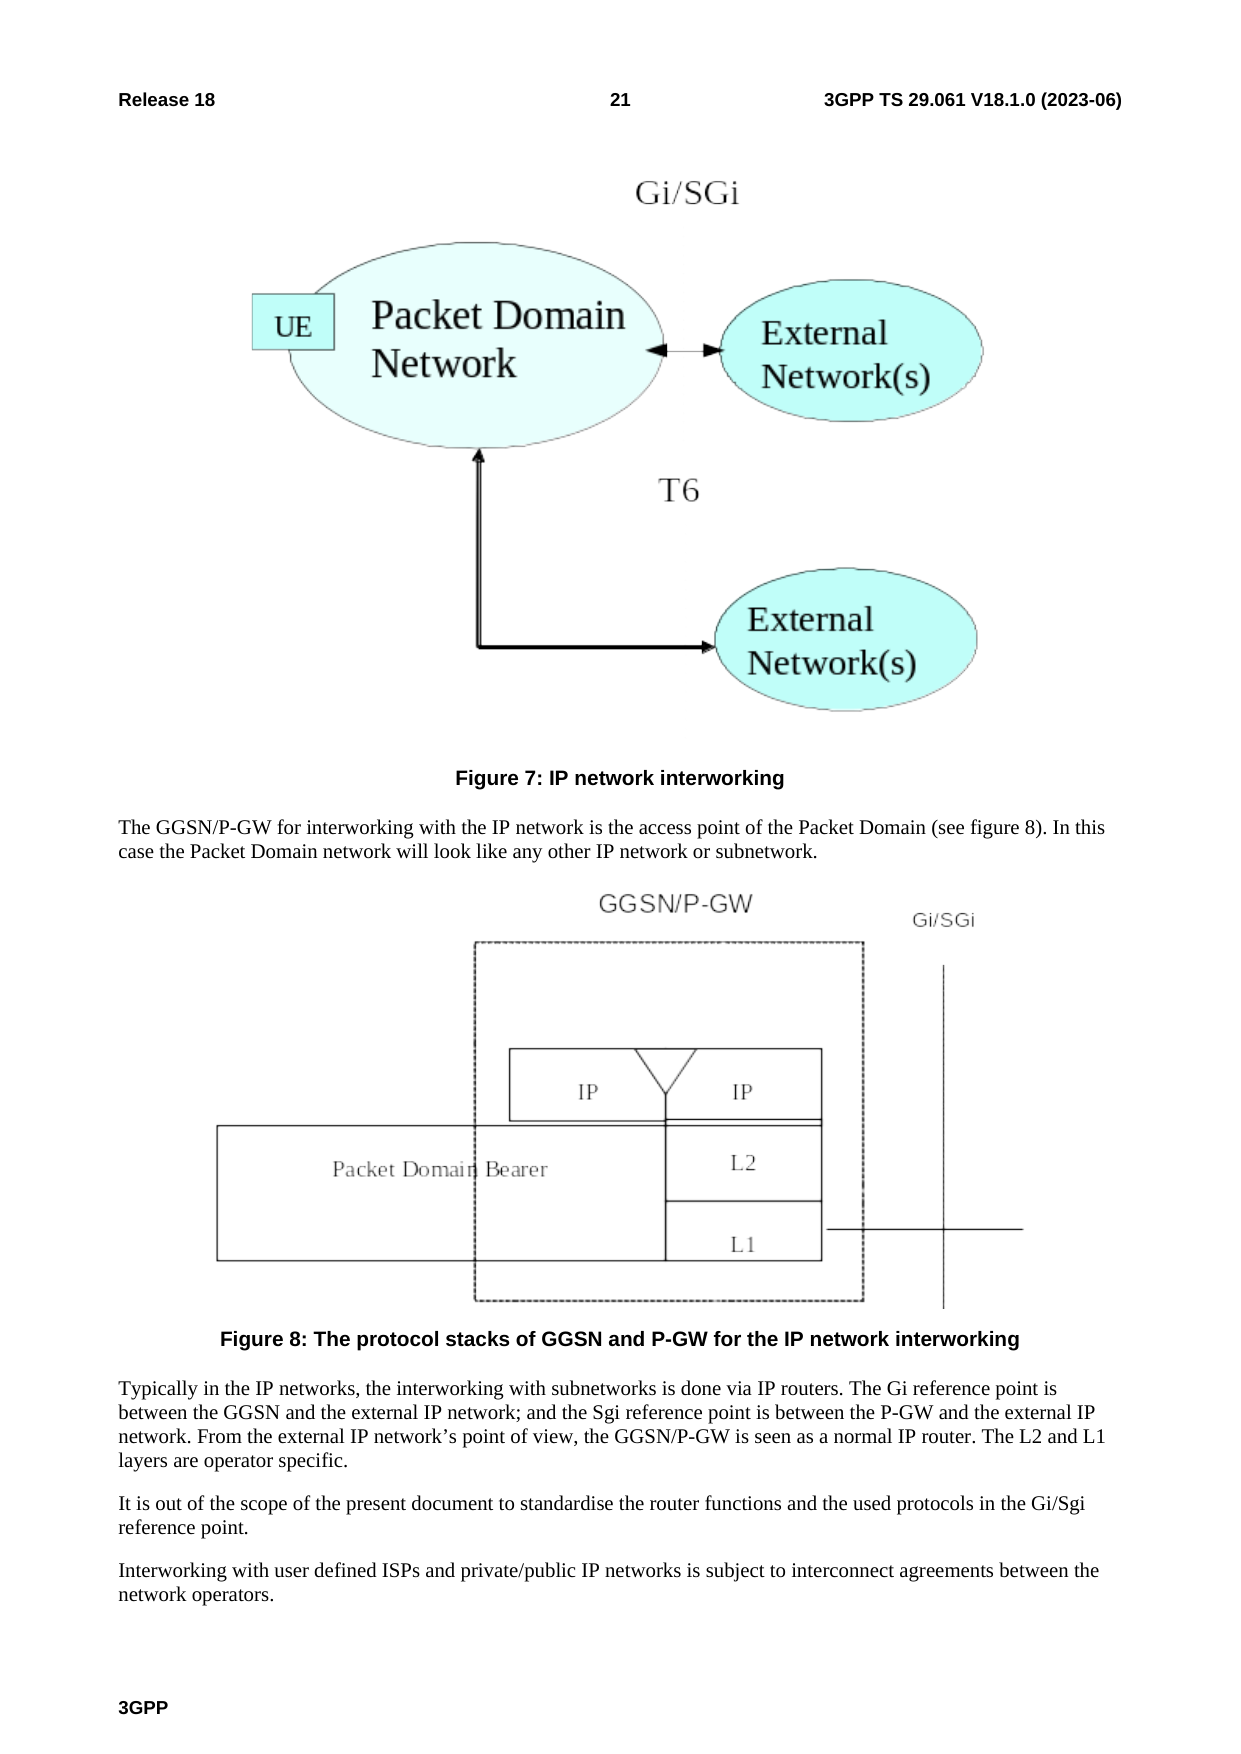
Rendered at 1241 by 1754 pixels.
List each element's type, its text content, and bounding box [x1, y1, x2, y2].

text It is out of the scope of the present document to standardise the router functions and the used protocols in the Gi/Sgi reference point. [118, 1491, 1122, 1539]
text Figure 7: IP network interworking [118, 766, 1122, 790]
text The GGSN/P-GW for interworking with the IP network is the access point of the Packet Domain (see figure 8). In this case the Packet Domain network will look like any other IP network or subnetwork. [118, 815, 1122, 863]
text Typically in the IP networks, the interworking with subnetworks is done via IP routers. The Gi reference point is between the GGSN and the external IP network; and the Sgi reference point is between the P-GW and the external IP network. From the external IP network’s point of view, the GGSN/P-GW is seen as a normal IP router. The L2 and L1 layers are operator specific. [118, 1376, 1122, 1472]
text Interworking with user defined ISPs and private/public IP networks is subject to interconnect agreements between the network operators. [118, 1558, 1122, 1606]
text Figure 8: The protocol stacks of GGSN and P-GW for the IP network interworking [118, 1327, 1122, 1351]
